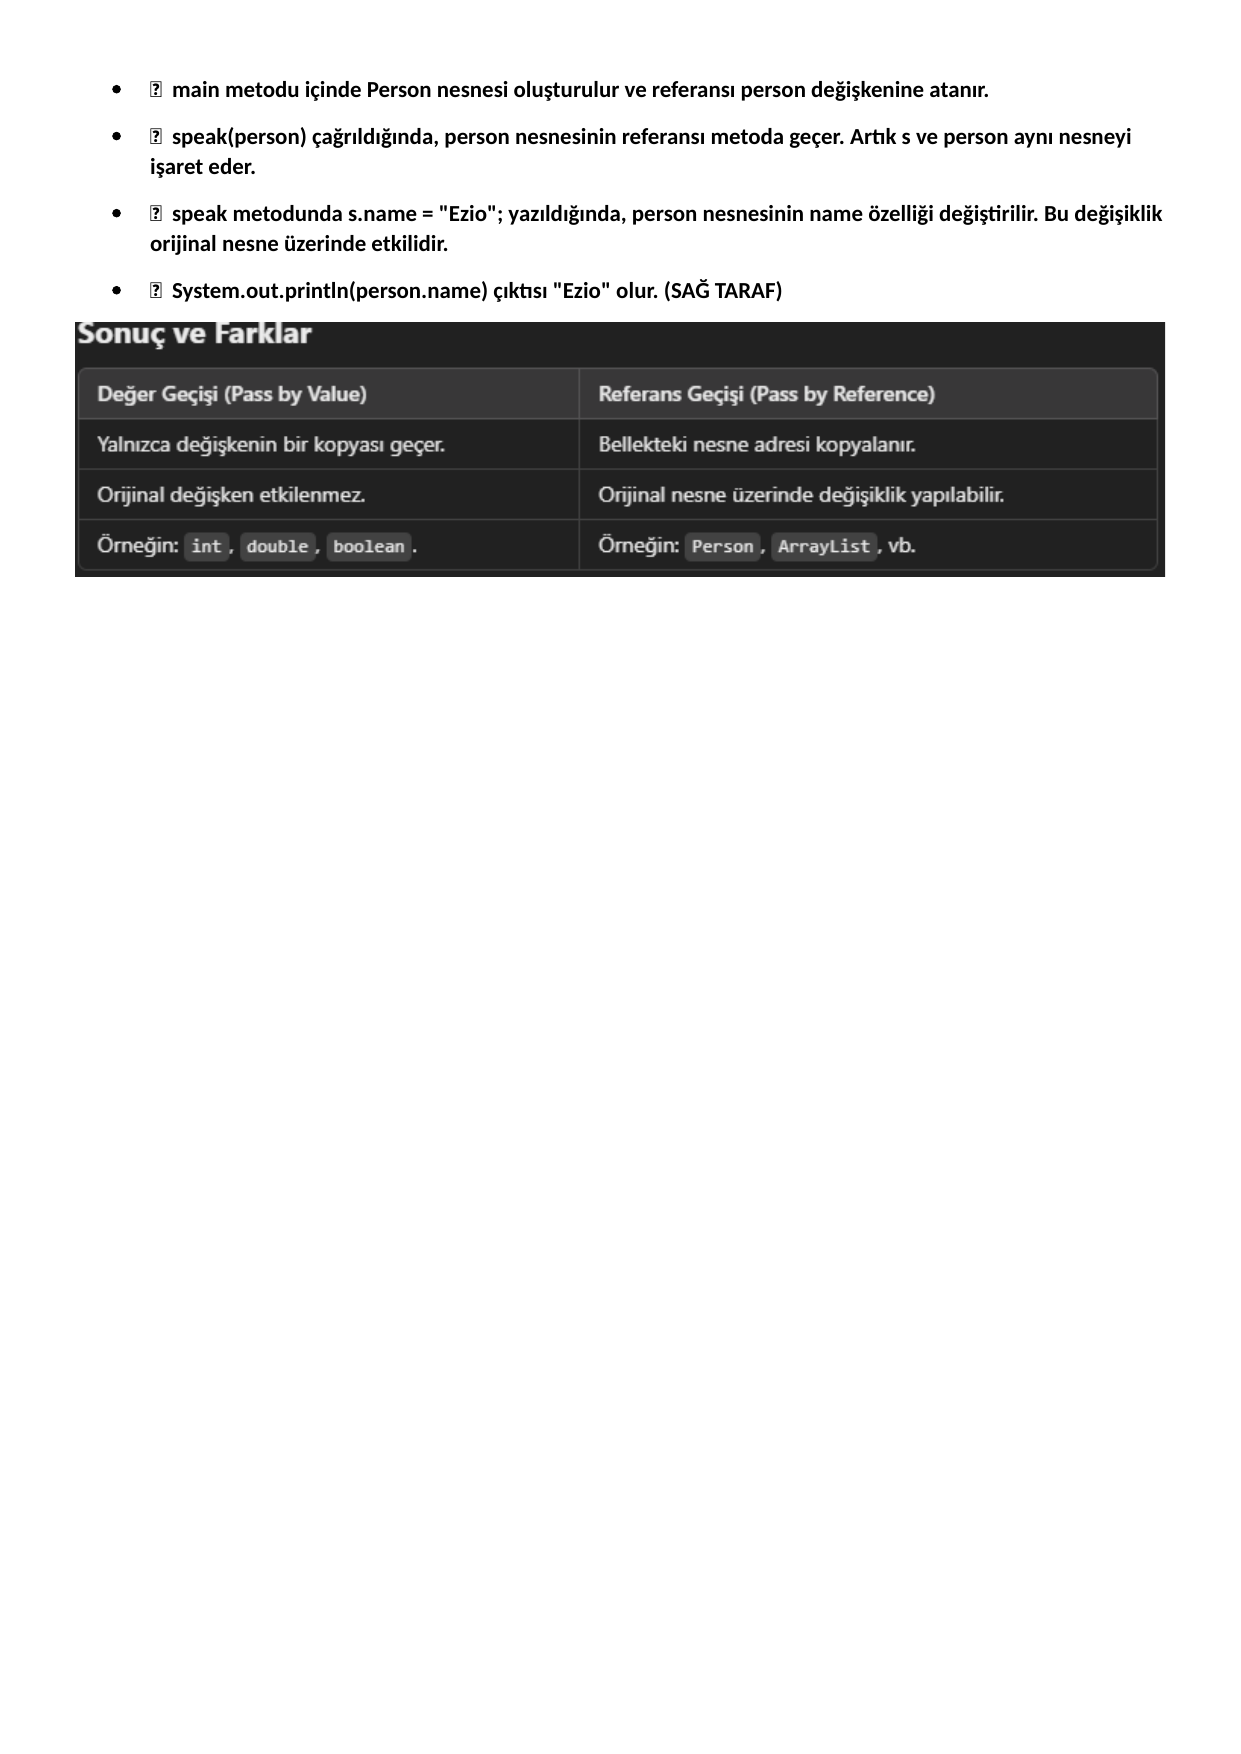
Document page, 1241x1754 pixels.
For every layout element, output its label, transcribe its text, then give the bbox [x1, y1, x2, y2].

list  main metodu içinde Person nesnesi oluşturulur ve referansı person değişkenine atanır. [112, 75, 1165, 103]
picture [75, 322, 1166, 577]
list  speak(person) çağrıldığında, person nesnesinin referansı metoda geçer. Artık s ve person aynı nesneyi işaret eder. [112, 122, 1165, 180]
list  speak metodunda s.name = "Ezio"; yazıldığında, person nesnesinin name özelliği değiştirilir. Bu değişiklik orijinal nesne üzerinde etkilidir. [112, 199, 1165, 257]
list  System.out.println(person.name) çıktısı "Ezio" olur. (SAĞ TARAF) [112, 276, 1165, 304]
